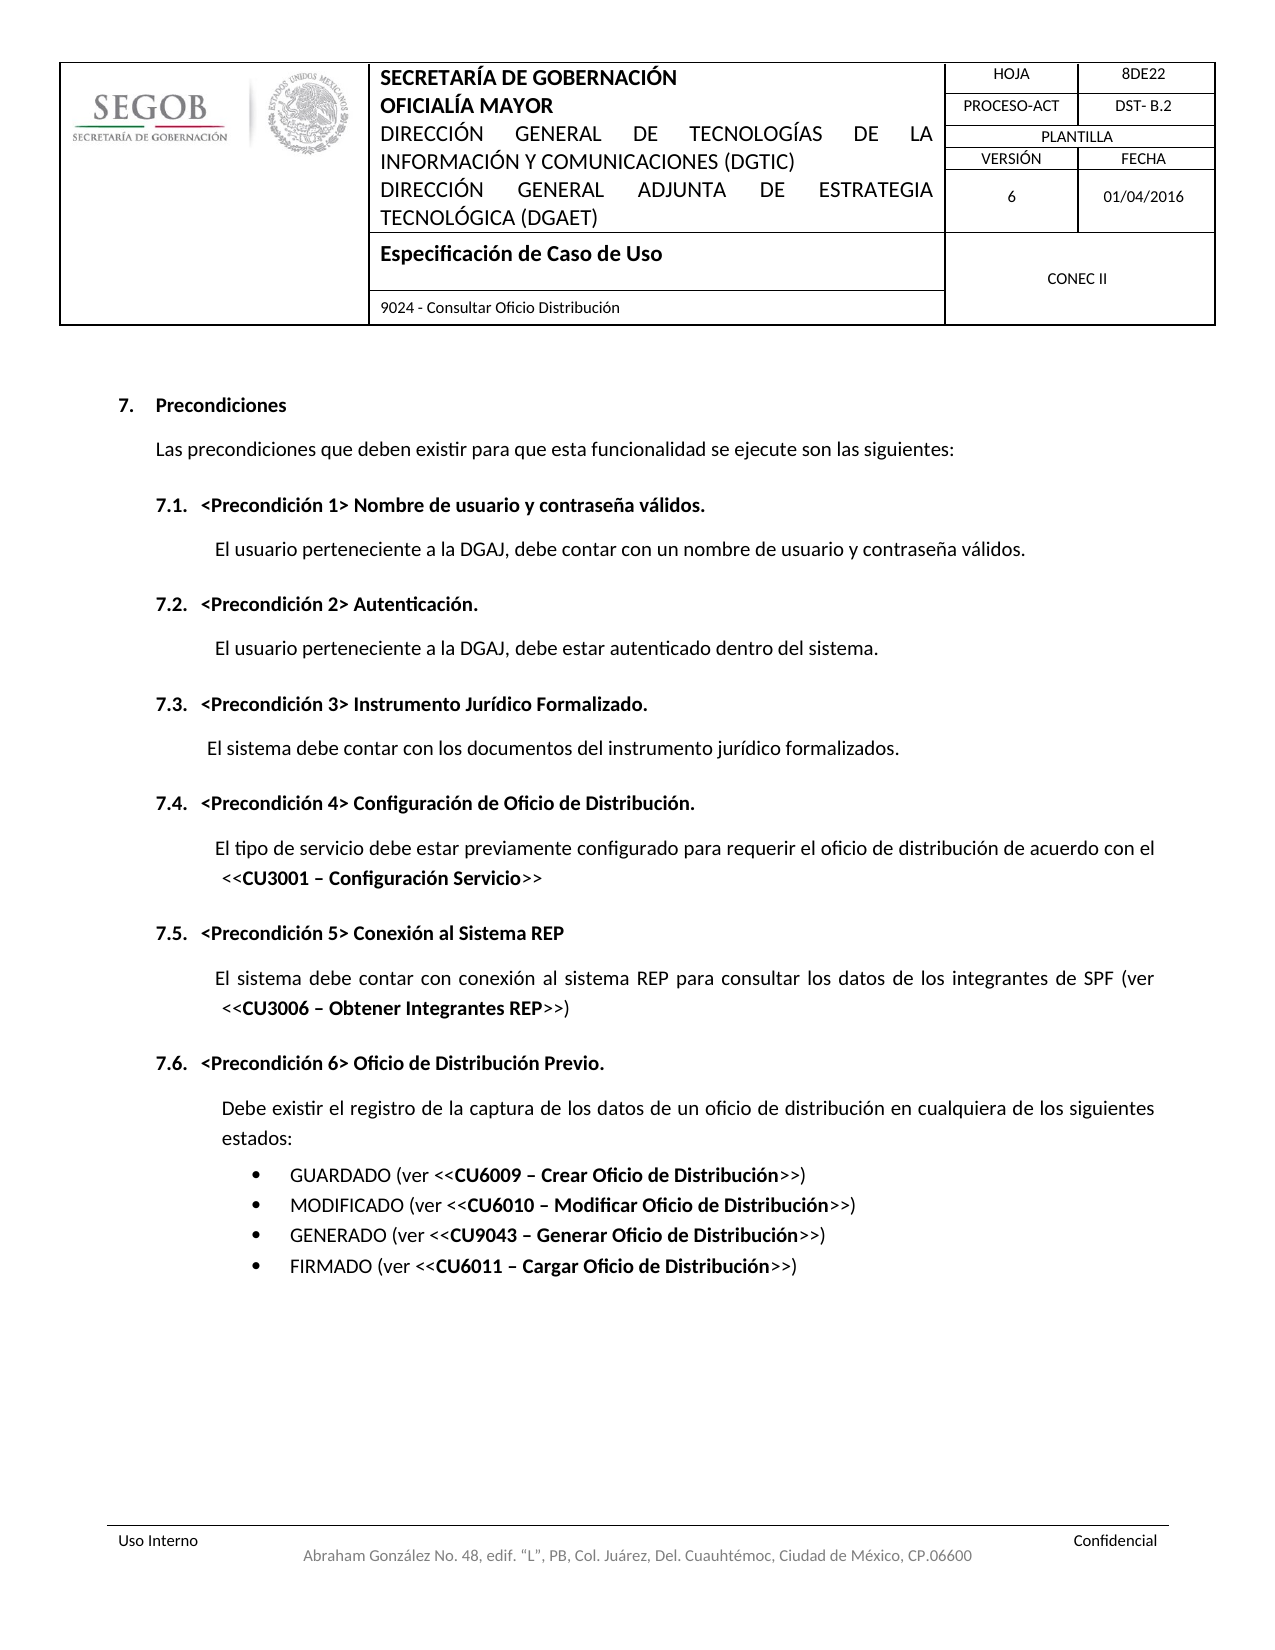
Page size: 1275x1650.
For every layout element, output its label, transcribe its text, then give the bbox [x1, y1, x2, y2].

list <Precondición 6> Oficio de Distribución Previo. [156, 1051, 1157, 1076]
list MODIFICADO (ver <<CU6010 – Modificar Oficio de Distribución>>) [252, 1192, 1157, 1218]
list GUARDADO (ver <<CU6009 – Crear Oficio de Distribución>>) [252, 1162, 1157, 1187]
text El sistema debe contar con conexión al sistema REP para consultar los datos de los integrantes de SPF (ver <<CU3006 – Obtener Integrantes REP>>) [215, 965, 1157, 1021]
text Debe existir el registro de la captura de los datos de un oficio de distribución en cualquiera de los siguientes estados: [222, 1095, 1157, 1151]
text El usuario perteneciente a la DGAJ, debe contar con un nombre de usuario y contraseña válidos. [156, 536, 1157, 561]
list <Precondición 3> Instrumento Jurídico Formalizado. [156, 691, 1157, 716]
text Las precondiciones que deben existir para que esta funcionalidad se ejecute son las siguientes: [118, 436, 1157, 462]
list <Precondición 4> Configuración de Oficio de Distribución. [156, 791, 1157, 816]
text El tipo de servicio debe estar previamente configurado para requerir el oficio de distribución de acuerdo con el <<CU3001 – Configuración Servicio>> [215, 835, 1157, 891]
list <Precondición 2> Autenticación. [156, 591, 1157, 617]
text El sistema debe contar con los documentos del instrumento jurídico formalizados. [207, 735, 1157, 761]
list Precondiciones [118, 392, 1157, 418]
list <Precondición 5> Conexión al Sistema REP [156, 921, 1157, 946]
list GENERADO (ver <<CU9043 – Generar Oficio de Distribución>>) [252, 1223, 1157, 1248]
text El usuario perteneciente a la DGAJ, debe estar autenticado dentro del sistema. [156, 636, 1157, 661]
list FIRMADO (ver <<CU6011 – Cargar Oficio de Distribución>>) [252, 1253, 1157, 1278]
list <Precondición 1> Nombre de usuario y contraseña válidos. [156, 492, 1157, 517]
picture [72, 71, 353, 175]
